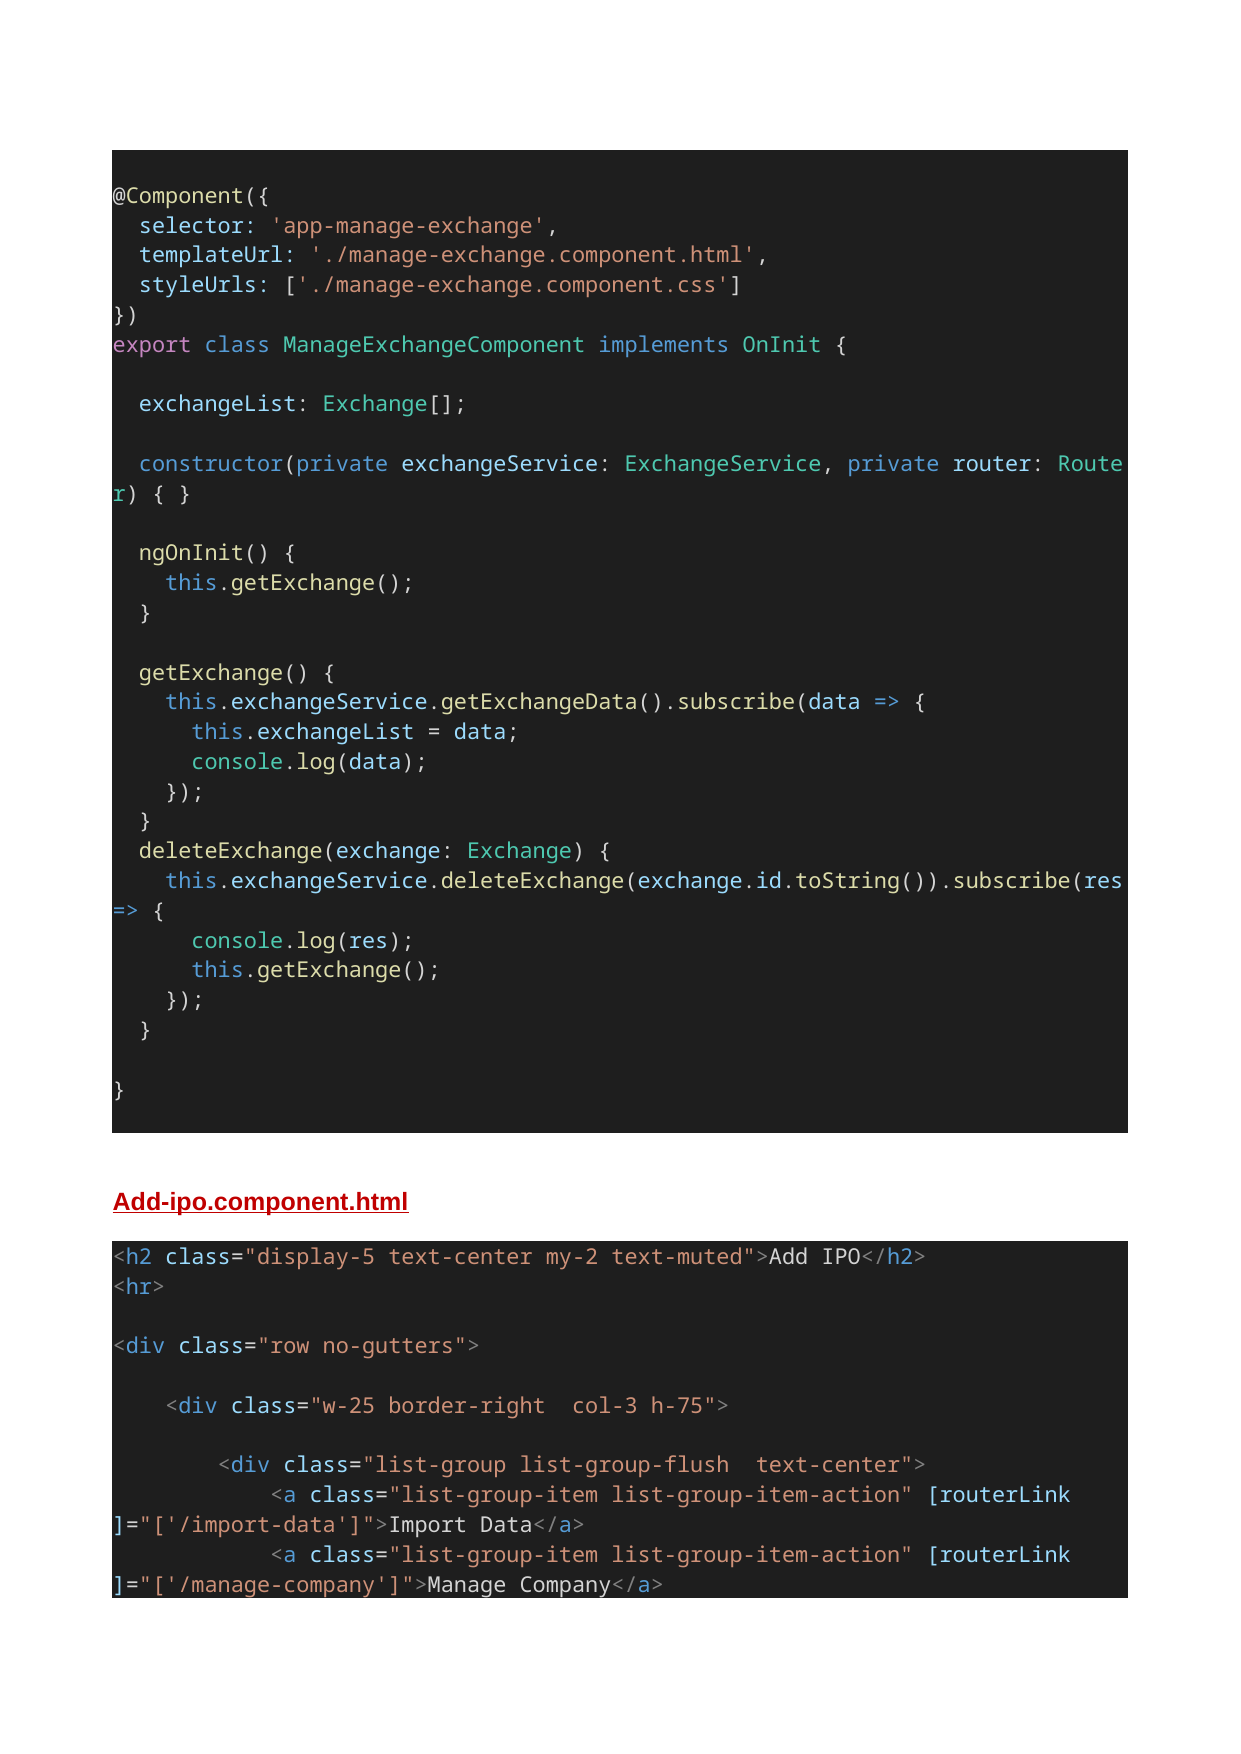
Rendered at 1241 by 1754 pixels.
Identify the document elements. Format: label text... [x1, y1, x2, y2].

text @Component({ [112, 180, 1128, 209]
text styleUrls: ['./manage-exchange.component.css'] [112, 269, 1128, 299]
text } [112, 1073, 1128, 1103]
text <hr> [112, 1271, 1128, 1300]
text this.exchangeService.getExchangeData().subscribe(data => { [112, 686, 1128, 716]
text }) [112, 299, 1128, 329]
text console.log(data); [112, 746, 1128, 776]
text <div class="w-25 border-right col-3 h-75"> [112, 1390, 1128, 1419]
text } [112, 805, 1128, 835]
text selector: 'app-manage-exchange', [112, 209, 1128, 239]
text }); [112, 984, 1128, 1014]
text this.exchangeService.deleteExchange(exchange.id.toString()).subscribe(res => { [112, 865, 1128, 924]
text } [112, 597, 1128, 627]
text } [112, 1014, 1128, 1044]
text console.log(res); [112, 924, 1128, 954]
text deleteExchange(exchange: Exchange) { [112, 835, 1128, 865]
text <h2 class="display-5 text-center my-2 text-muted">Add IPO</h2> [112, 1241, 1128, 1271]
text getExchange() { [112, 656, 1128, 686]
text }); [112, 776, 1128, 805]
text export class ManageExchangeComponent implements OnInit { [112, 329, 1128, 358]
text constructor(private exchangeService: ExchangeService, private router: Router) { } [112, 448, 1128, 507]
text exchangeList: Exchange[]; [112, 388, 1128, 418]
text Add-ipo.component.html [112, 1187, 1128, 1216]
text <a class="list-group-item list-group-item-action" [routerLink]="['/manage-company']">Manage Company</a> [112, 1539, 1128, 1598]
text this.getExchange(); [112, 954, 1128, 984]
text <div class="row no-gutters"> [112, 1330, 1128, 1360]
text this.exchangeList = data; [112, 716, 1128, 746]
text this.getExchange(); [112, 567, 1128, 597]
text <a class="list-group-item list-group-item-action" [routerLink]="['/import-data']">Import Data</a> [112, 1479, 1128, 1539]
text <div class="list-group list-group-flush text-center"> [112, 1449, 1128, 1479]
text ngOnInit() { [112, 537, 1128, 567]
text templateUrl: './manage-exchange.component.html', [112, 239, 1128, 269]
